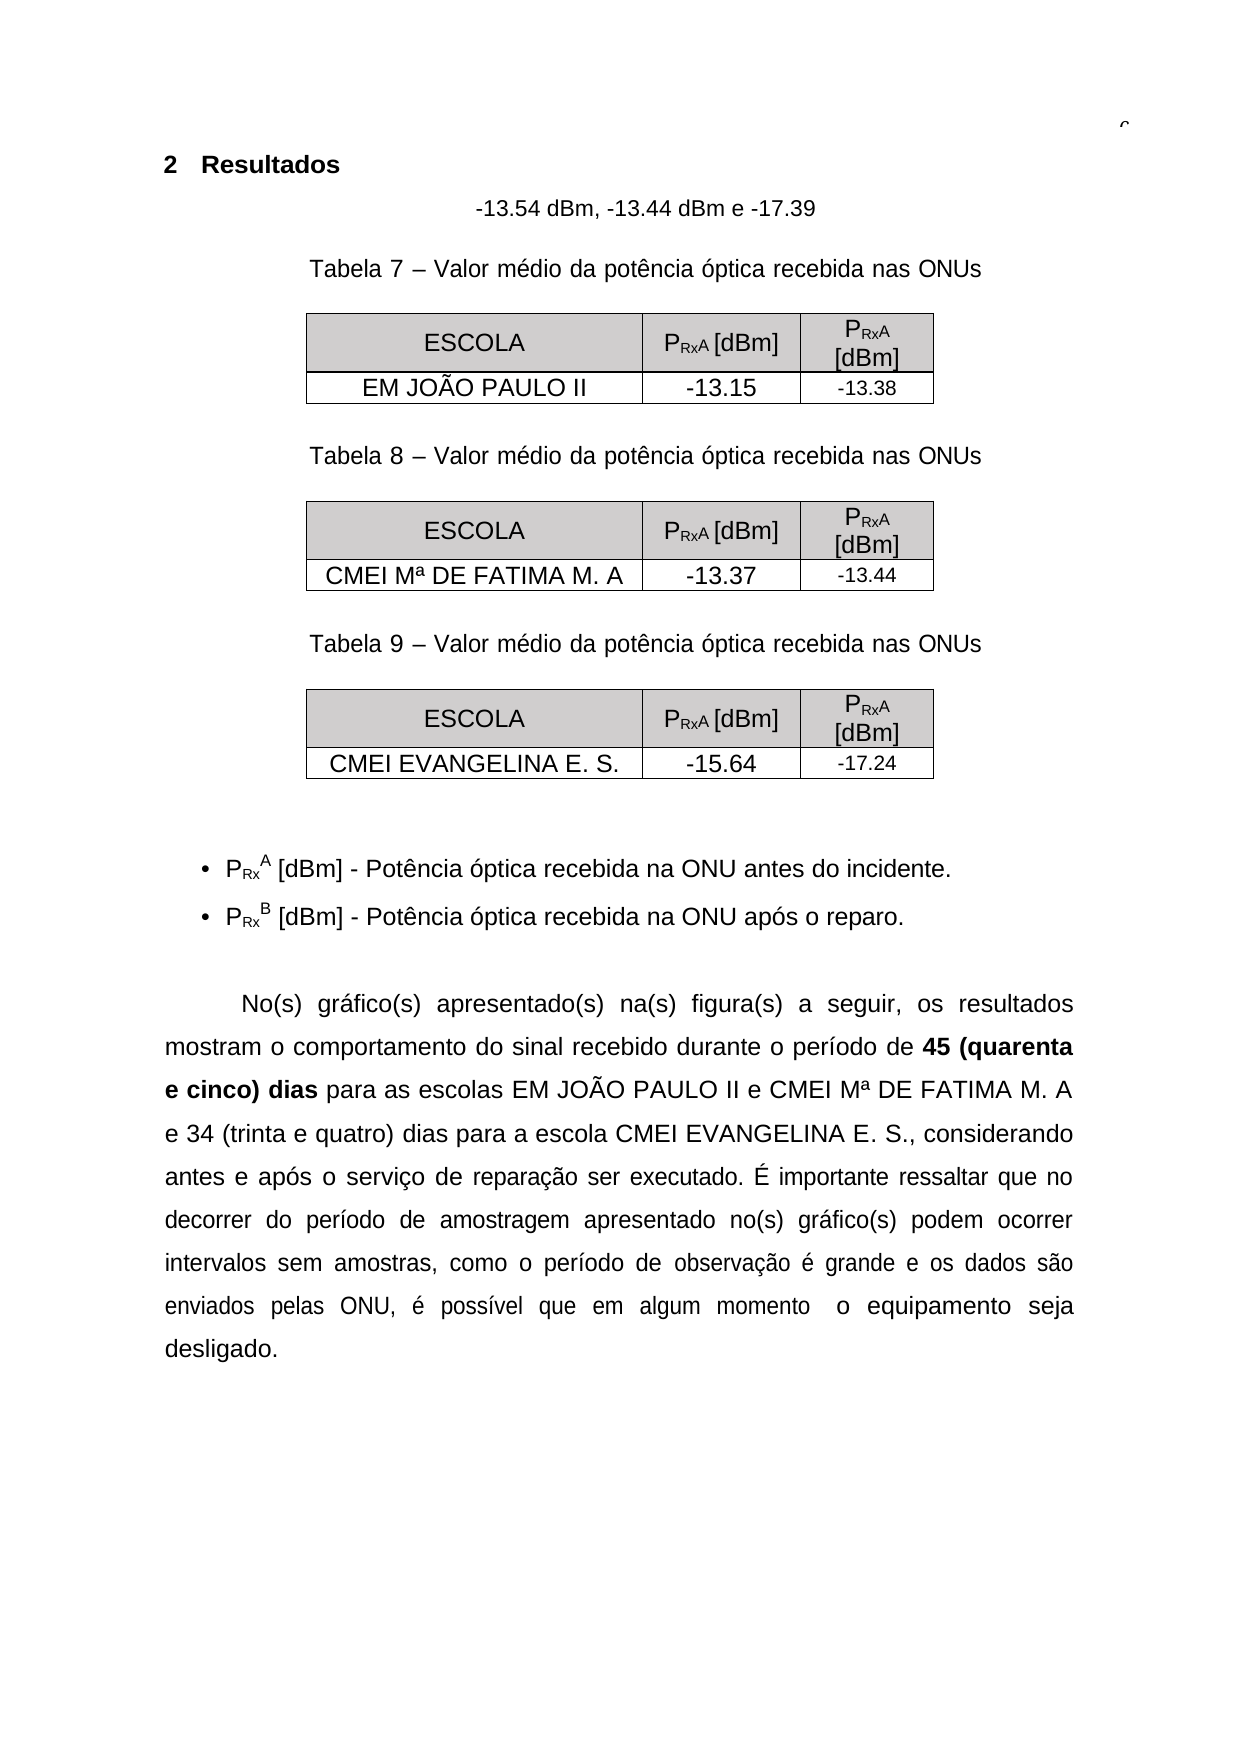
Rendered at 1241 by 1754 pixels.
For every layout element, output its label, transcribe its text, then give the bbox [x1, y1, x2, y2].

table_header PRxA [dBm] [643, 690, 800, 747]
list -13.54 dBm, -13.44 dBm e -17.39 [201, 195, 1090, 221]
table_cell -13.38 [801, 373, 933, 403]
subtitle Resultados [163, 150, 1090, 179]
table_header ESCOLA [307, 690, 642, 747]
table_header PRxA [dBm] [643, 314, 800, 371]
table_cell -15.64 [643, 748, 800, 778]
text No(s) gráfico(s) apresentado(s) na(s) figura(s) a seguir, os resultados mostram o comportamento do sinal recebido durante o período de 45 (quarenta e cinco) dias para as escolas EM JOÃO PAULO II e CMEI Mª DE FATIMA M. A e 34 (trinta e quatro) dias para a escola CMEI EVANGELINA E. S., considerando antes e após o serviço de reparação ser executado. É importante ressaltar que no decorrer do período de amostragem apresentado no(s) gráfico(s) podem ocorrer intervalos sem amostras, como o período de observação é grande e os dados são enviados pelas ONU, é possível que em algum momento o equipamento seja desligado. [164, 989, 1074, 1363]
list Tabela 8 – Valor médio da potência óptica recebida nas ONUs [201, 441, 1090, 470]
table_cell -17.24 [801, 748, 933, 778]
table_cell CMEI Mª DE FATIMA M. A [307, 560, 642, 590]
list PRxA [dBm] - Potência óptica recebida na ONU antes do incidente. [201, 851, 1090, 883]
table_cell -13.37 [643, 560, 800, 590]
table_header PRxA [dBm] [643, 502, 800, 559]
table_cell -13.15 [643, 373, 800, 403]
table_header PRxA [dBm] [801, 314, 933, 371]
table_cell -13.44 [801, 560, 933, 590]
table_header PRxA [dBm] [801, 690, 933, 747]
list Tabela 9 – Valor médio da potência óptica recebida nas ONUs [201, 629, 1090, 658]
table_cell CMEI EVANGELINA E. S. [307, 748, 642, 778]
list PRxB [dBm] - Potência óptica recebida na ONU após o reparo. [201, 899, 1090, 930]
table_header ESCOLA [307, 502, 642, 559]
list Tabela 7 – Valor médio da potência óptica recebida nas ONUs [201, 253, 1090, 282]
table_header PRxA [dBm] [801, 502, 933, 559]
table_header ESCOLA [307, 314, 642, 371]
table_cell EM JOÃO PAULO II [307, 373, 642, 403]
